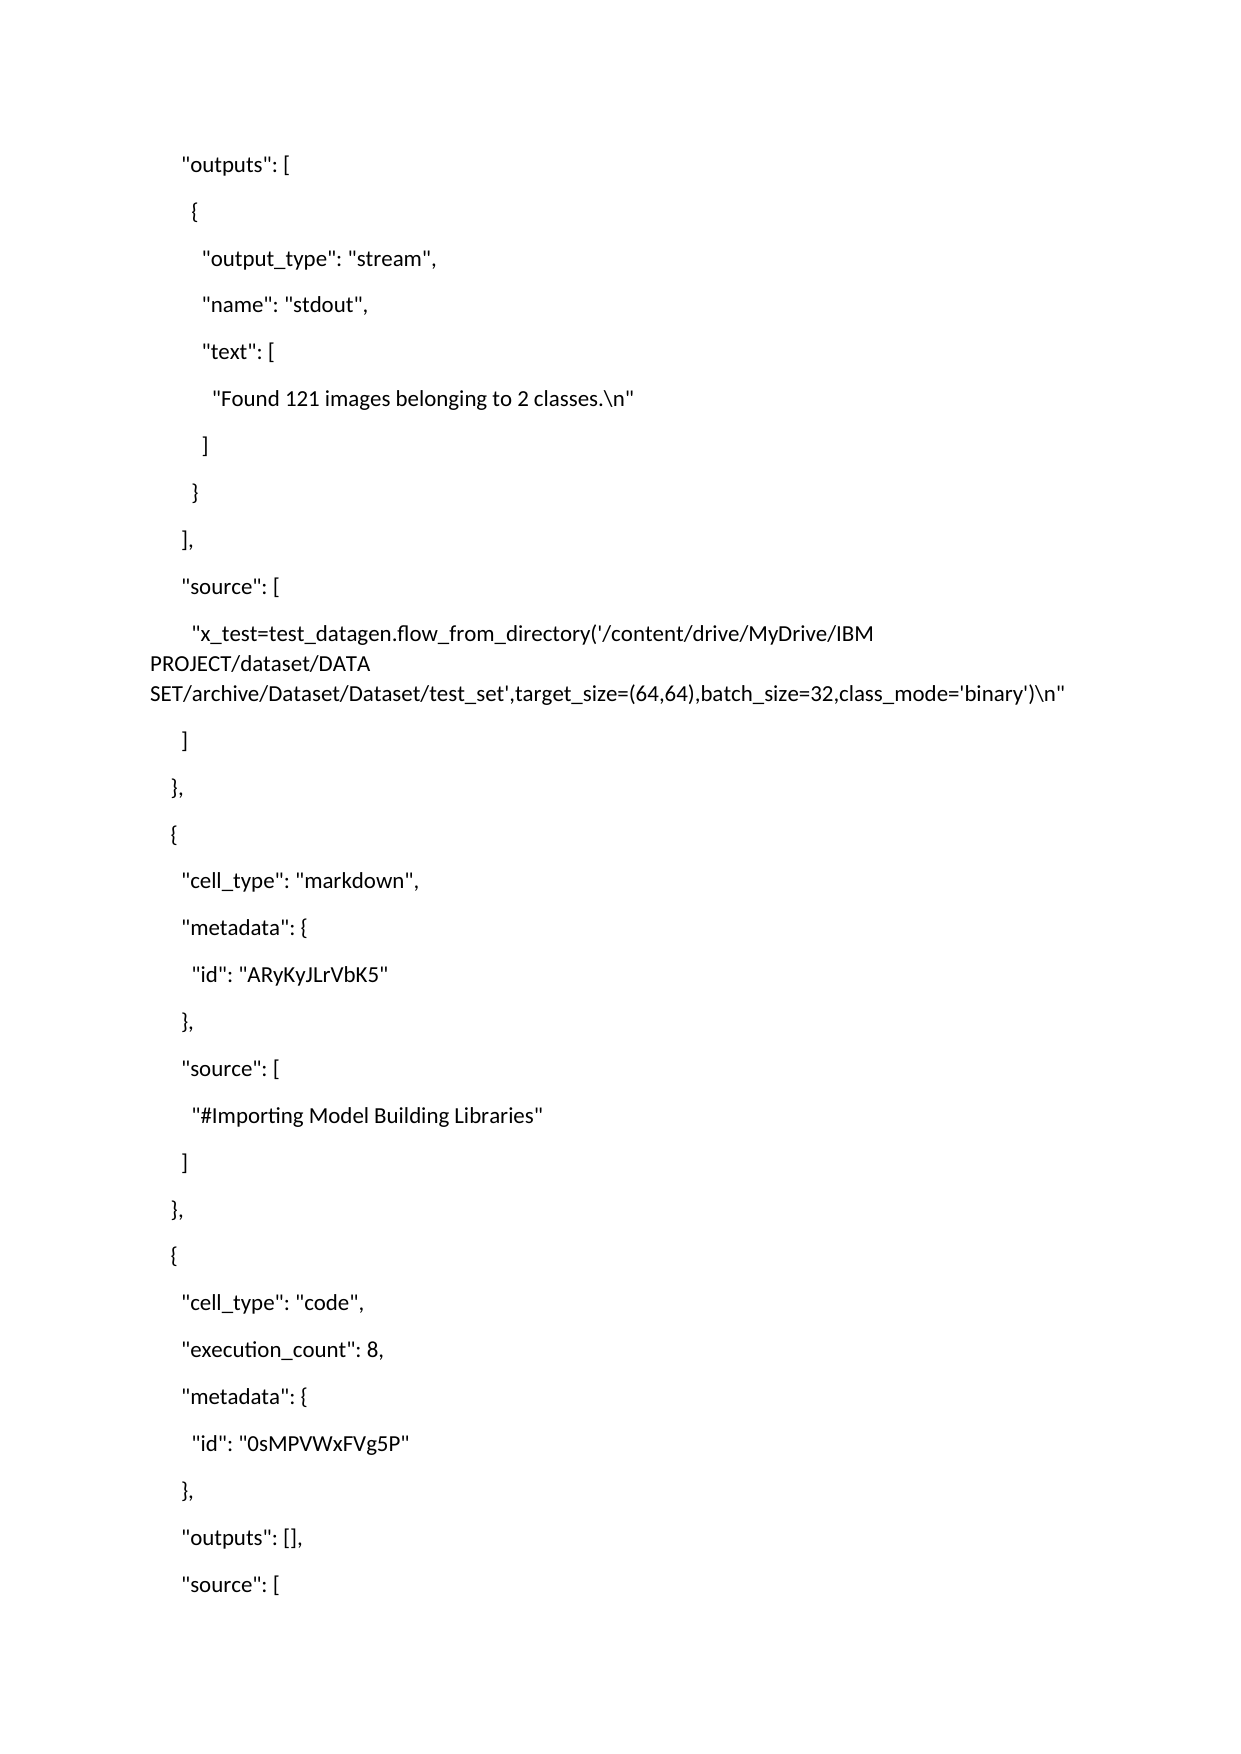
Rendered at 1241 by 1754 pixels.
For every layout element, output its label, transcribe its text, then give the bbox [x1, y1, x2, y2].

text }, [150, 1195, 1090, 1223]
text "Found 121 images belonging to 2 classes.\n" [150, 384, 1090, 412]
text { [150, 197, 1090, 225]
text }, [150, 1007, 1090, 1035]
text "cell_type": "markdown", [150, 867, 1090, 895]
text "x_test=test_datagen.flow_from_directory('/content/drive/MyDrive/IBM PROJECT/dataset/DATA SET/archive/Dataset/Dataset/test_set',target_size=(64,64),batch_size=32,class_mode='binary')\n" [150, 619, 1090, 707]
text ] [150, 1148, 1090, 1176]
text { [150, 820, 1090, 848]
text "outputs": [], [150, 1523, 1090, 1551]
text ], [150, 525, 1090, 553]
text "#Importing Model Building Libraries" [150, 1101, 1090, 1129]
text } [150, 478, 1090, 506]
text ] [150, 726, 1090, 754]
text "id": "ARyKyJLrVbK5" [150, 960, 1090, 988]
text "id": "0sMPVWxFVg5P" [150, 1429, 1090, 1457]
text "text": [ [150, 337, 1090, 366]
text "name": "stdout", [150, 291, 1090, 319]
text }, [150, 773, 1090, 801]
text "execution_count": 8, [150, 1335, 1090, 1363]
text ] [150, 431, 1090, 459]
text "metadata": { [150, 1382, 1090, 1410]
text "source": [ [150, 1570, 1090, 1598]
text "source": [ [150, 1054, 1090, 1082]
text "metadata": { [150, 913, 1090, 942]
text }, [150, 1476, 1090, 1504]
text { [150, 1242, 1090, 1270]
text "cell_type": "code", [150, 1288, 1090, 1317]
text "source": [ [150, 572, 1090, 600]
text "outputs": [ [150, 150, 1090, 178]
text "output_type": "stream", [150, 244, 1090, 272]
